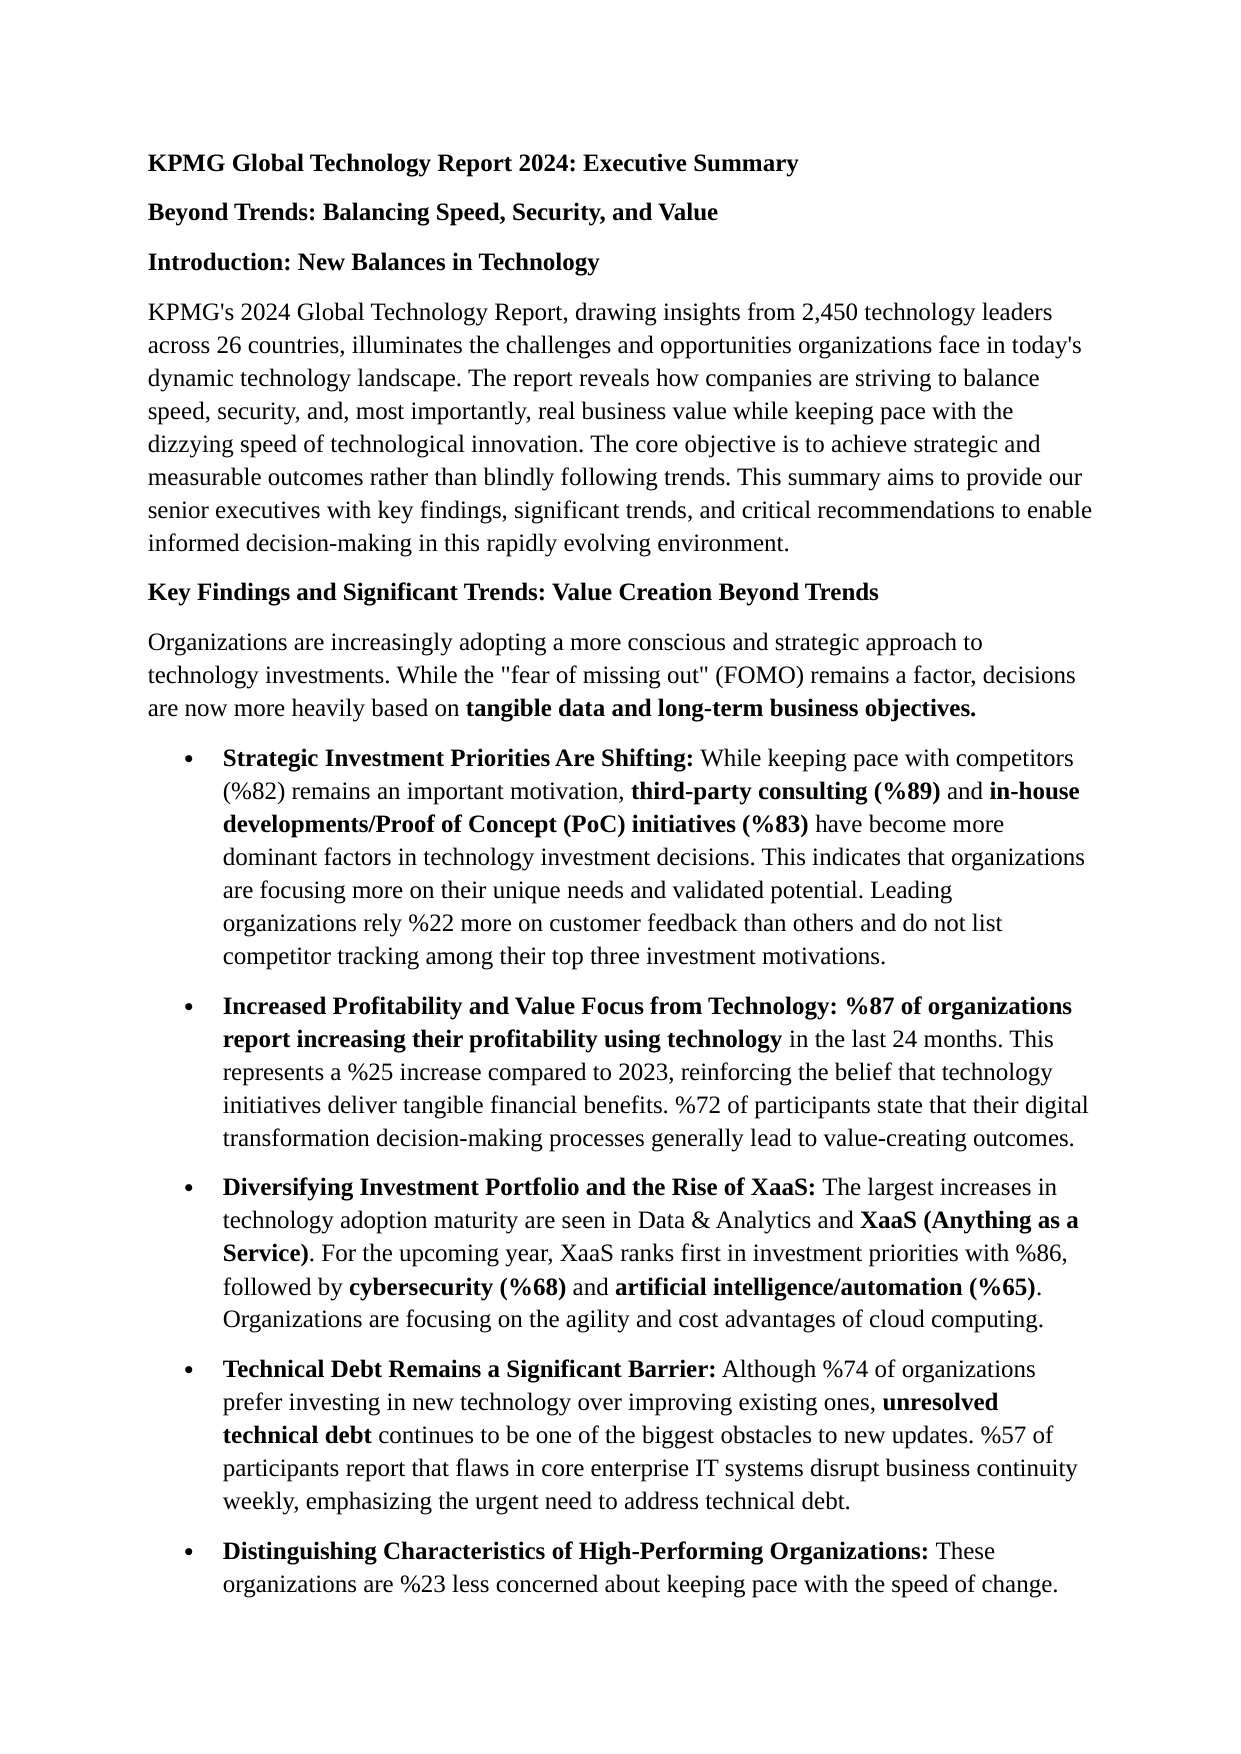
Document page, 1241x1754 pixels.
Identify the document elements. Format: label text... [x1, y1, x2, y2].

text Key Findings and Significant Trends: Value Creation Beyond Trends [148, 577, 1093, 606]
list Strategic Investment Priorities Are Shifting: While keeping pace with competitors (%82) remains an important motivation, third-party consulting (%89) and in-house developments/Proof of Concept (PoC) initiatives (%83) have become more dominant factors in technology investment decisions. This indicates that organizations are focusing more on their unique needs and validated potential. Leading organizations rely %22 more on customer feedback than others and do not list competitor tracking among their top three investment motivations. [185, 743, 1093, 970]
text Introduction: New Balances in Technology [148, 247, 1093, 276]
text Beyond Trends: Balancing Speed, Security, and Value [148, 197, 1093, 226]
text KPMG Global Technology Report 2024: Executive Summary [148, 148, 1093, 176]
text Organizations are increasingly adopting a more conscious and strategic approach to technology investments. While the "fear of missing out" (FOMO) remains a factor, decisions are now more heavily based on tangible data and long-term business objectives. [148, 627, 1093, 722]
list Diversifying Investment Portfolio and the Rise of XaaS: The largest increases in technology adoption maturity are seen in Data & Analytics and XaaS (Anything as a Service). For the upcoming year, XaaS ranks first in investment priorities with %86, followed by cybersecurity (%68) and artificial intelligence/automation (%65). Organizations are focusing on the agility and cost advantages of cloud computing. [185, 1172, 1093, 1333]
list Increased Profitability and Value Focus from Technology: %87 of organizations report increasing their profitability using technology in the last 24 months. This represents a %25 increase compared to 2023, reinforcing the belief that technology initiatives deliver tangible financial benefits. %72 of participants state that their digital transformation decision-making processes generally lead to value-creating outcomes. [185, 991, 1093, 1152]
text KPMG's 2024 Global Technology Report, drawing insights from 2,450 technology leaders across 26 countries, illuminates the challenges and opportunities organizations face in today's dynamic technology landscape. The report reveals how companies are striving to balance speed, security, and, most importantly, real business value while keeping pace with the dizzying speed of technological innovation. The core objective is to achieve strategic and measurable outcomes rather than blindly following trends. This summary aims to provide our senior executives with key findings, significant trends, and critical recommendations to enable informed decision-making in this rapidly evolving environment. [148, 297, 1093, 557]
list Technical Debt Remains a Significant Barrier: Although %74 of organizations prefer investing in new technology over improving existing ones, unresolved technical debt continues to be one of the biggest obstacles to new updates. %57 of participants report that flaws in core enterprise IT systems disrupt business continuity weekly, emphasizing the urgent need to address technical debt. [185, 1354, 1093, 1515]
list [185, 1536, 1093, 1598]
